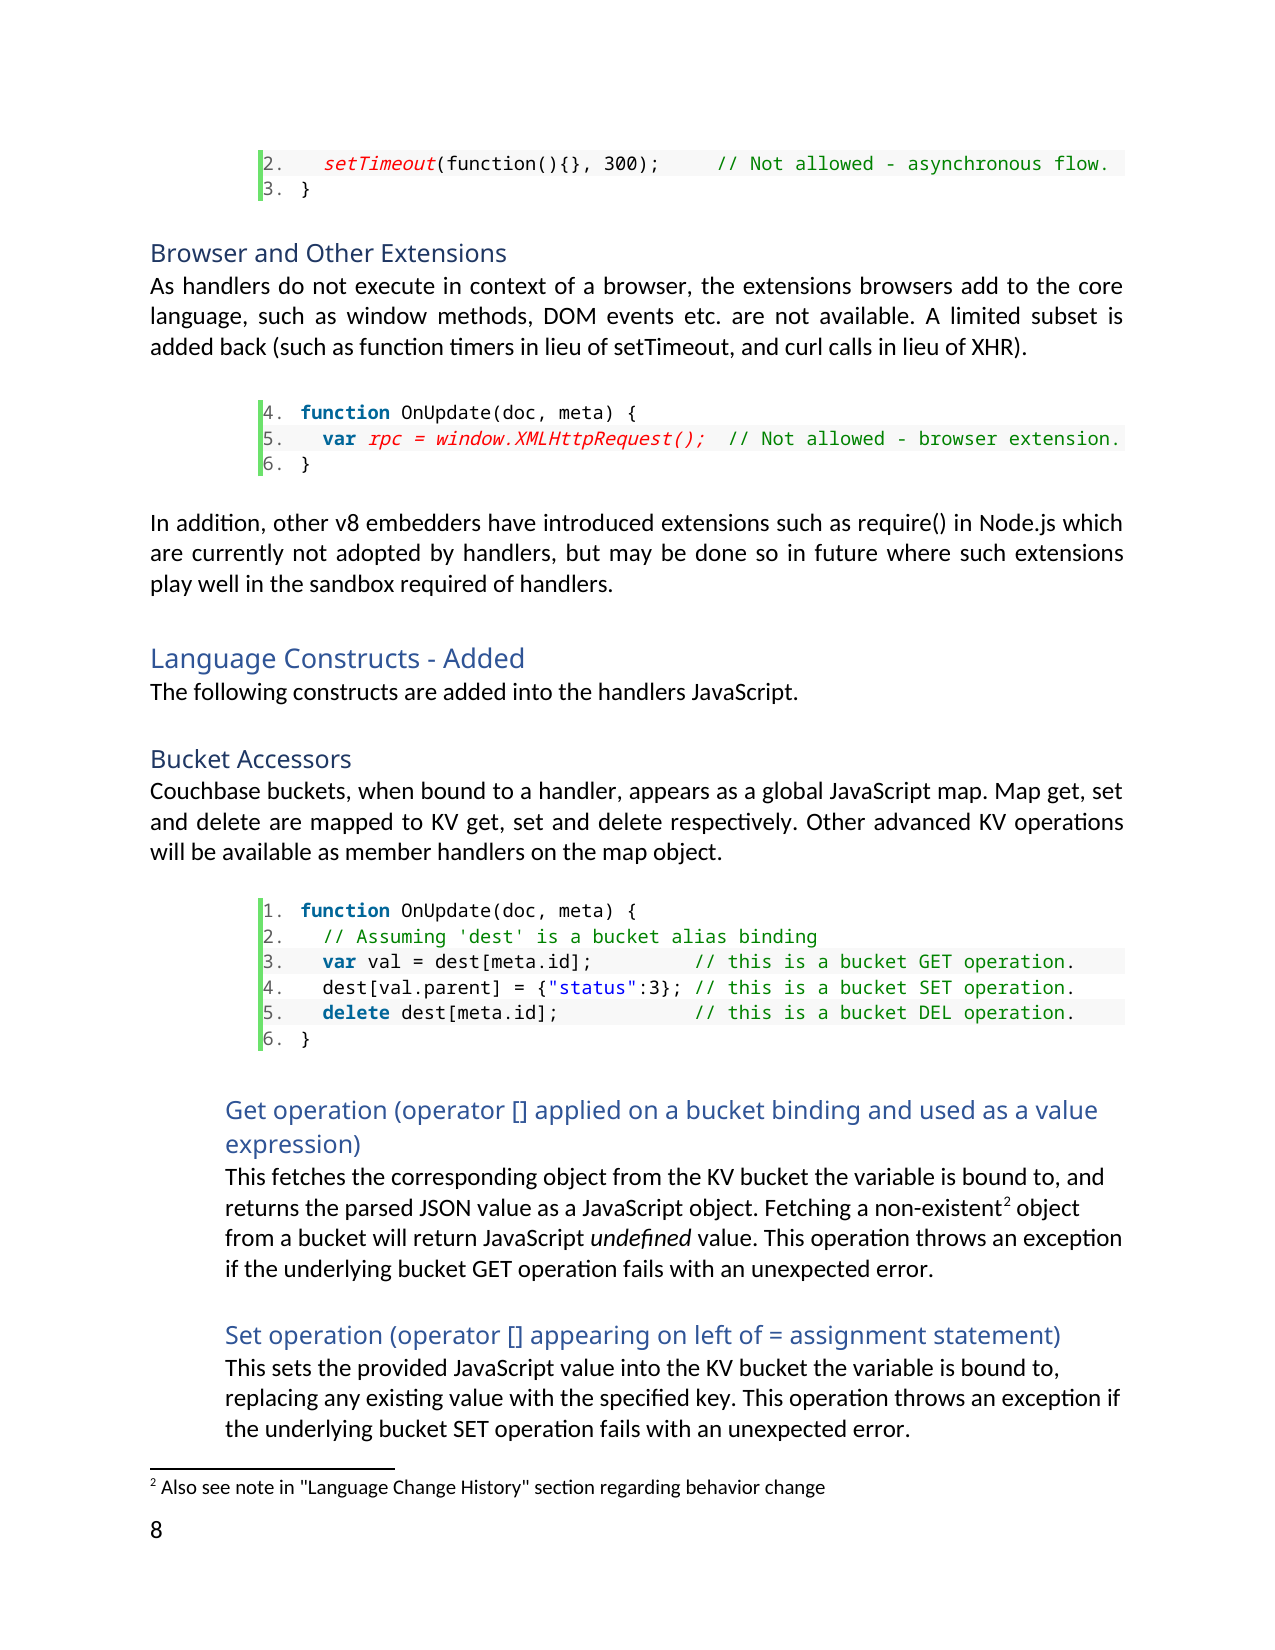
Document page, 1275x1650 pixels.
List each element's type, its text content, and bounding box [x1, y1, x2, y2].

text The following constructs are added into the handlers JavaScript. [150, 676, 1125, 707]
text This fetches the corresponding object from the KV bucket the variable is bound to, and returns the parsed JSON value as a JavaScript object. Fetching a non-existent object from a bucket will return JavaScript undefined value. This operation throws an exception if the underlying bucket GET operation fails with an unexpected error. [225, 1161, 1125, 1283]
list } [263, 1025, 1125, 1051]
subtitle Set operation (operator [] appearing on left of = assignment statement) [225, 1318, 1125, 1352]
text This sets the provided JavaScript value into the KV bucket the variable is bound to, replacing any existing value with the specified key. This operation throws an exception if the underlying bucket SET operation fails with an unexpected error. [225, 1352, 1125, 1443]
subtitle Get operation (operator [] applied on a bucket binding and used as a value expression) [225, 1093, 1125, 1161]
list function OnUpdate(doc, meta) { [258, 399, 1125, 425]
list setTimeout(function(){}, 300); // Not allowed - asynchronous flow. [263, 150, 1125, 176]
subtitle Bucket Accessors [150, 741, 1125, 775]
text In addition, other v8 embedders have introduced extensions such as require() in Node.js which are currently not adopted by handlers, but may be done so in future where such extensions play well in the sandbox required of handlers. [150, 507, 1125, 598]
subtitle Browser and Other Extensions [150, 236, 1125, 270]
list var val = dest[meta.id]; // this is a bucket GET operation. [263, 948, 1125, 974]
text Couchbase buckets, when bound to a handler, appears as a global JavaScript map. Map get, set and delete are mapped to KV get, set and delete respectively. Other advanced KV operations will be available as member handlers on the map object. [150, 775, 1125, 867]
list } [263, 451, 1125, 476]
list function OnUpdate(doc, meta) { [258, 897, 1125, 923]
list delete dest[meta.id]; // this is a bucket DEL operation. [263, 999, 1125, 1025]
list // Assuming 'dest' is a bucket alias binding [263, 923, 1125, 948]
list dest[val.parent] = {"status":3}; // this is a bucket SET operation. [263, 974, 1125, 999]
subtitle Language Constructs - Added [150, 639, 1125, 676]
list var rpc = window.XMLHttpRequest(); // Not allowed - browser extension. [263, 425, 1125, 451]
text As handlers do not execute in context of a browser, the extensions browsers add to the core language, such as window methods, DOM events etc. are not available. A limited subset is added back (such as function timers in lieu of setTimeout, and curl calls in lieu of XHR). [150, 270, 1125, 361]
list } [263, 176, 1125, 201]
